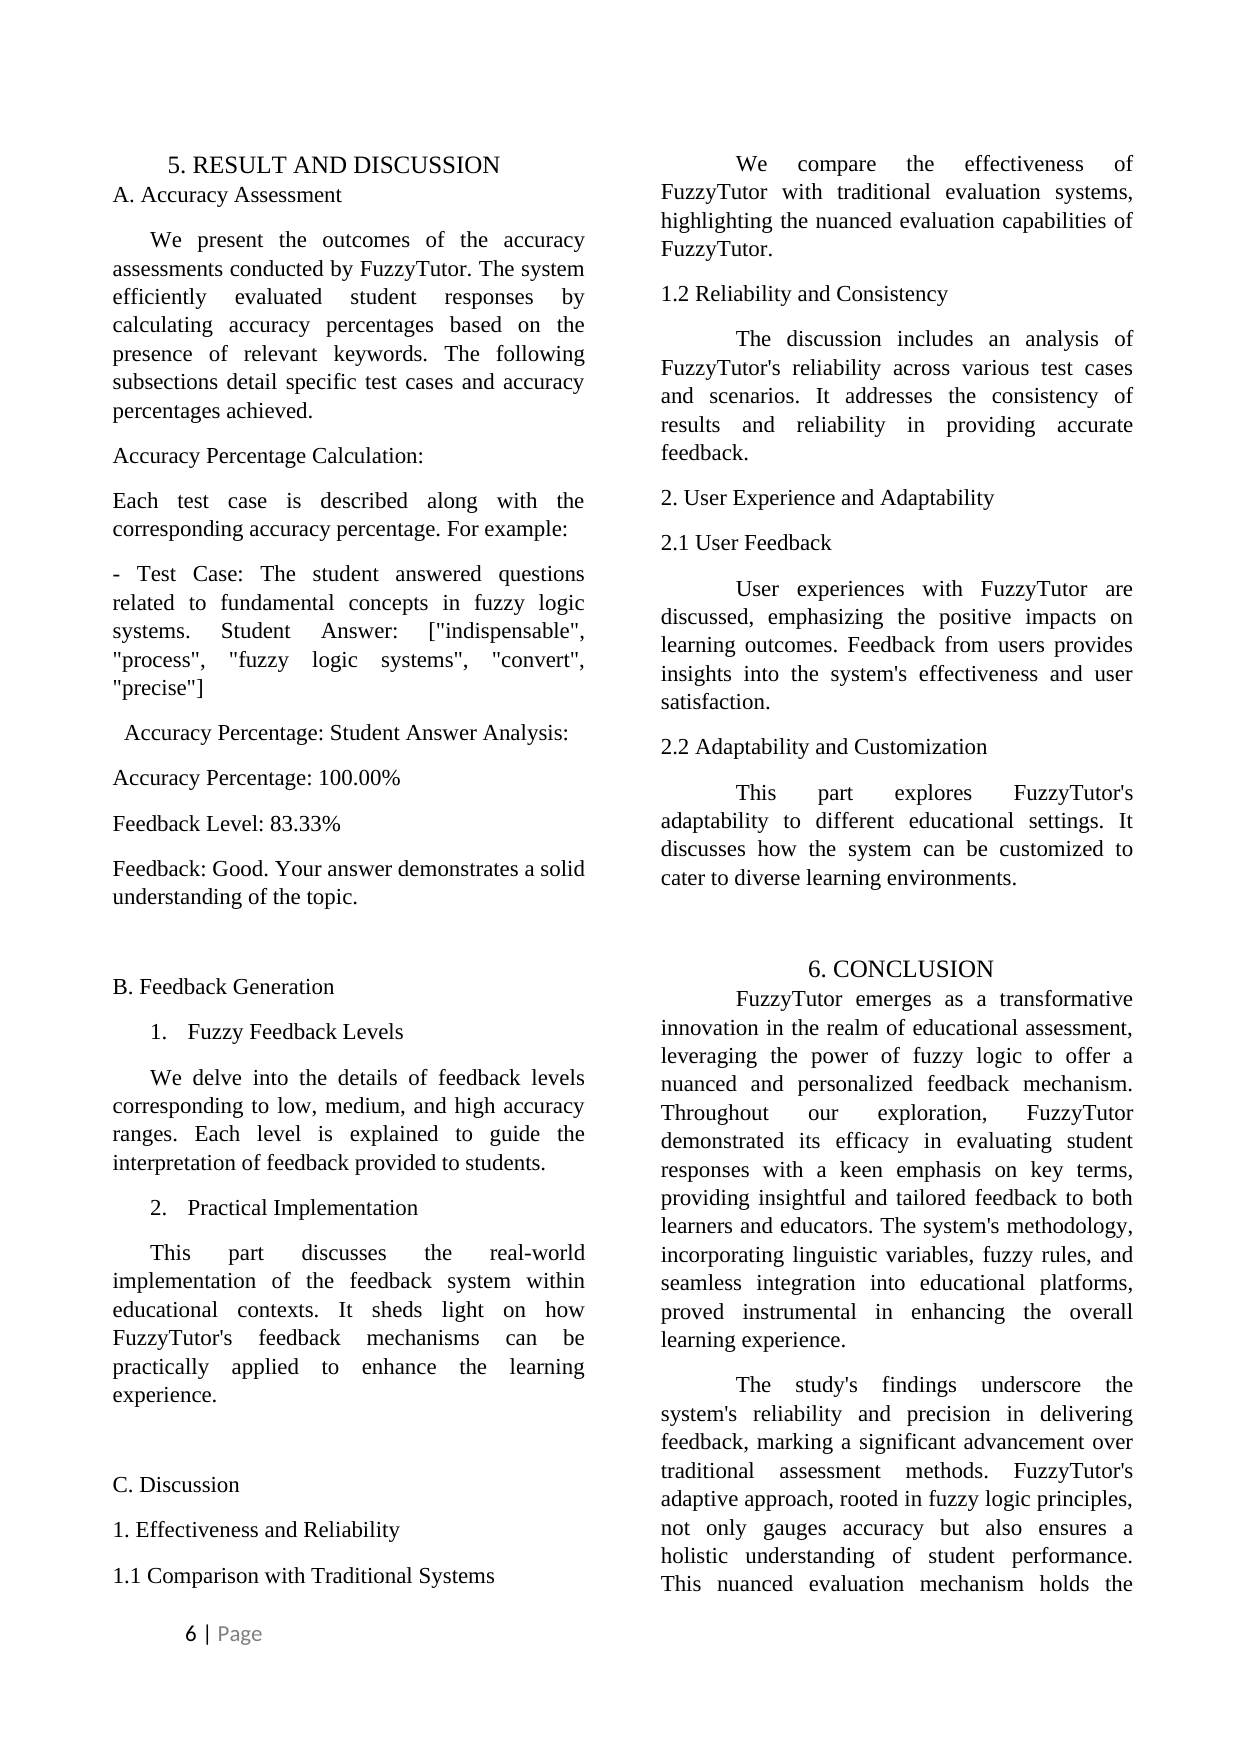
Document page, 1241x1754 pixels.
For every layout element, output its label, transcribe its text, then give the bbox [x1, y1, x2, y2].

text 2.2 Adaptability and Customization [661, 733, 1134, 760]
text B. Feedback Generation [112, 973, 586, 1000]
subtitle 5. RESULT AND DISCUSSION [112, 150, 556, 179]
list Fuzzy Feedback Levels [150, 1018, 586, 1045]
text C. Discussion [112, 1471, 586, 1498]
text - Test Case: The student answered questions related to fundamental concepts in fuzzy logic systems. Student Answer: ["indispensable", "process", "fuzzy logic systems", "convert", "precise"] [112, 561, 586, 701]
text This part explores FuzzyTutor's adaptability to different educational settings. It discusses how the system can be customized to cater to diverse learning environments. [661, 778, 1134, 890]
text We present the outcomes of the accuracy assessments conducted by FuzzyTutor. The system efficiently evaluated student responses by calculating accuracy percentages based on the presence of relevant keywords. The following subsections detail specific test cases and accuracy percentages achieved. [112, 226, 586, 423]
text Accuracy Percentage: 100.00% [112, 764, 586, 791]
text The discussion includes an analysis of FuzzyTutor's reliability across various test cases and scenarios. It addresses the consistency of results and reliability in providing accurate feedback. [661, 326, 1134, 466]
text 2.1 User Feedback [661, 529, 1134, 556]
text A. Accuracy Assessment [112, 181, 586, 207]
text User experiences with FuzzyTutor are discussed, emphasizing the positive impacts on learning outcomes. Feedback from users provides insights into the system's effectiveness and user satisfaction. [661, 574, 1134, 715]
text Feedback: Good. Your answer demonstrates a solid understanding of the topic. [112, 855, 586, 909]
text 2. User Experience and Adaptability [661, 484, 1134, 511]
text Accuracy Percentage Calculation: [112, 442, 586, 468]
text Accuracy Percentage: Student Answer Analysis: [112, 719, 586, 746]
text 1.2 Reliability and Consistency [661, 280, 1134, 307]
list Practical Implementation [150, 1194, 586, 1220]
text 1.1 Comparison with Traditional Systems [112, 1562, 586, 1588]
text 1. Effectiveness and Reliability [112, 1517, 586, 1543]
text FuzzyTutor emerges as a transformative innovation in the realm of educational assessment, leveraging the power of fuzzy logic to offer a nuanced and personalized feedback mechanism. Throughout our exploration, FuzzyTutor demonstrated its efficacy in evaluating student responses with a keen emphasis on key terms, providing insightful and tailored feedback to both learners and educators. The system's methodology, incorporating linguistic variables, fuzzy rules, and seamless integration into educational platforms, proved instrumental in enhancing the overall learning experience. [661, 985, 1134, 1353]
text This part discusses the real-world implementation of the feedback system within educational contexts. It sheds light on how FuzzyTutor's feedback mechanisms can be practically applied to enhance the learning experience. [112, 1239, 586, 1408]
text Feedback Level: 83.33% [112, 809, 586, 836]
text Each test case is described along with the corresponding accuracy percentage. For example: [112, 487, 586, 542]
text We compare the effectiveness of FuzzyTutor with traditional evaluation systems, highlighting the nuanced evaluation capabilities of FuzzyTutor. [661, 150, 1134, 262]
subtitle 6. CONCLUSION [698, 954, 1104, 983]
text We delve into the details of feedback levels corresponding to low, medium, and high accuracy ranges. Each level is explained to guide the interpretation of feedback provided to students. [112, 1063, 586, 1175]
